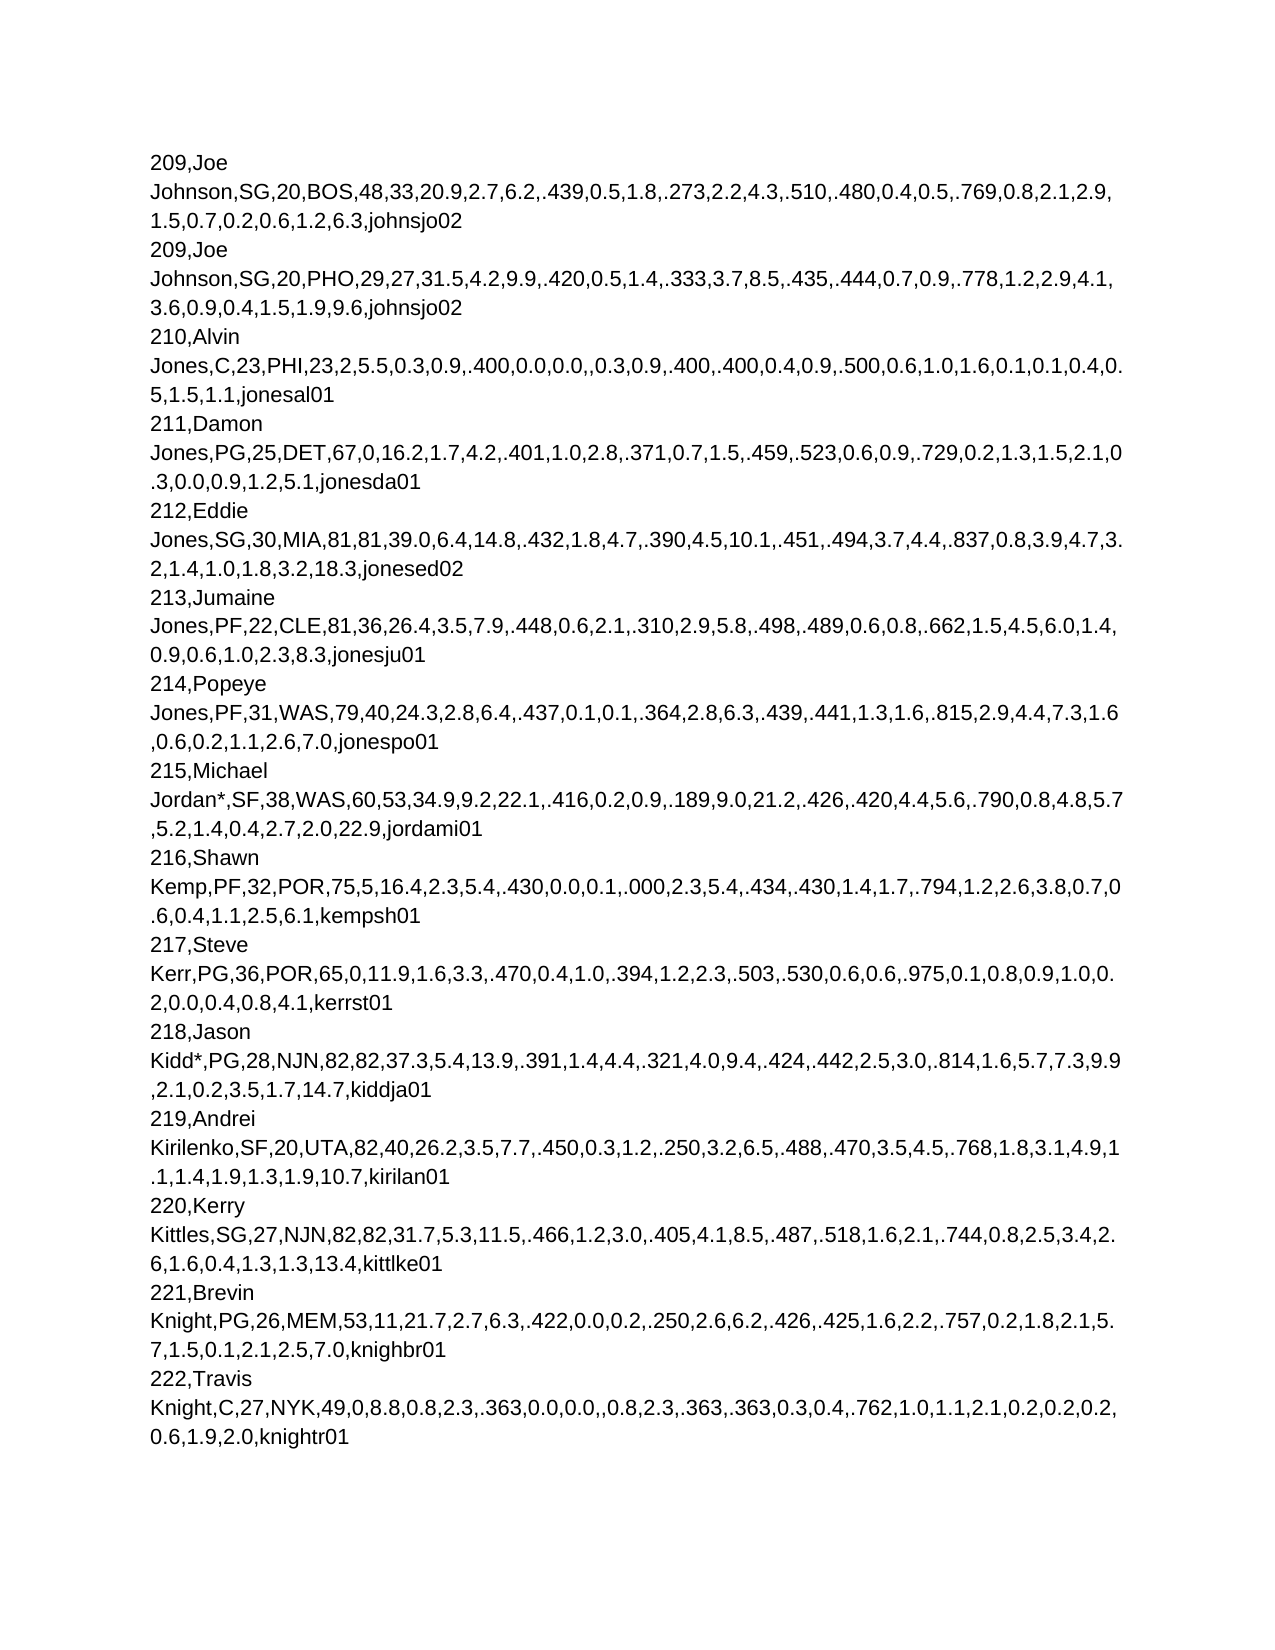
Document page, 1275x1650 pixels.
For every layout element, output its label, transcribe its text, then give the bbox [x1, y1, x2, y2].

text 209,Joe Johnson,SG,20,PHO,29,27,31.5,4.2,9.9,.420,0.5,1.4,.333,3.7,8.5,.435,.444,0.7,0.9,.778,1.2,2.9,4.1,3.6,0.9,0.4,1.5,1.9,9.6,johnsjo02 [150, 237, 1125, 320]
text 220,Kerry Kittles,SG,27,NJN,82,82,31.7,5.3,11.5,.466,1.2,3.0,.405,4.1,8.5,.487,.518,1.6,2.1,.744,0.8,2.5,3.4,2.6,1.6,0.4,1.3,1.3,13.4,kittlke01 [150, 1192, 1125, 1276]
text 215,Michael Jordan*,SF,38,WAS,60,53,34.9,9.2,22.1,.416,0.2,0.9,.189,9.0,21.2,.426,.420,4.4,5.6,.790,0.8,4.8,5.7,5.2,1.4,0.4,2.7,2.0,22.9,jordami01 [150, 758, 1125, 841]
text 222,Travis Knight,C,27,NYK,49,0,8.8,0.8,2.3,.363,0.0,0.0,,0.8,2.3,.363,.363,0.3,0.4,.762,1.0,1.1,2.1,0.2,0.2,0.2,0.6,1.9,2.0,knightr01 [150, 1366, 1125, 1449]
text 218,Jason Kidd*,PG,28,NJN,82,82,37.3,5.4,13.9,.391,1.4,4.4,.321,4.0,9.4,.424,.442,2.5,3.0,.814,1.6,5.7,7.3,9.9,2.1,0.2,3.5,1.7,14.7,kiddja01 [150, 1019, 1125, 1102]
text 217,Steve Kerr,PG,36,POR,65,0,11.9,1.6,3.3,.470,0.4,1.0,.394,1.2,2.3,.503,.530,0.6,0.6,.975,0.1,0.8,0.9,1.0,0.2,0.0,0.4,0.8,4.1,kerrst01 [150, 932, 1125, 1015]
text 213,Jumaine Jones,PF,22,CLE,81,36,26.4,3.5,7.9,.448,0.6,2.1,.310,2.9,5.8,.498,.489,0.6,0.8,.662,1.5,4.5,6.0,1.4,0.9,0.6,1.0,2.3,8.3,jonesju01 [150, 584, 1125, 667]
text 212,Eddie Jones,SG,30,MIA,81,81,39.0,6.4,14.8,.432,1.8,4.7,.390,4.5,10.1,.451,.494,3.7,4.4,.837,0.8,3.9,4.7,3.2,1.4,1.0,1.8,3.2,18.3,jonesed02 [150, 497, 1125, 581]
text 211,Damon Jones,PG,25,DET,67,0,16.2,1.7,4.2,.401,1.0,2.8,.371,0.7,1.5,.459,.523,0.6,0.9,.729,0.2,1.3,1.5,2.1,0.3,0.0,0.9,1.2,5.1,jonesda01 [150, 411, 1125, 494]
text 214,Popeye Jones,PF,31,WAS,79,40,24.3,2.8,6.4,.437,0.1,0.1,.364,2.8,6.3,.439,.441,1.3,1.6,.815,2.9,4.4,7.3,1.6,0.6,0.2,1.1,2.6,7.0,jonespo01 [150, 671, 1125, 754]
text 221,Brevin Knight,PG,26,MEM,53,11,21.7,2.7,6.3,.422,0.0,0.2,.250,2.6,6.2,.426,.425,1.6,2.2,.757,0.2,1.8,2.1,5.7,1.5,0.1,2.1,2.5,7.0,knighbr01 [150, 1279, 1125, 1362]
text 210,Alvin Jones,C,23,PHI,23,2,5.5,0.3,0.9,.400,0.0,0.0,,0.3,0.9,.400,.400,0.4,0.9,.500,0.6,1.0,1.6,0.1,0.1,0.4,0.5,1.5,1.1,jonesal01 [150, 324, 1125, 407]
text 216,Shawn Kemp,PF,32,POR,75,5,16.4,2.3,5.4,.430,0.0,0.1,.000,2.3,5.4,.434,.430,1.4,1.7,.794,1.2,2.6,3.8,0.7,0.6,0.4,1.1,2.5,6.1,kempsh01 [150, 845, 1125, 928]
text 209,Joe Johnson,SG,20,BOS,48,33,20.9,2.7,6.2,.439,0.5,1.8,.273,2.2,4.3,.510,.480,0.4,0.5,.769,0.8,2.1,2.9,1.5,0.7,0.2,0.6,1.2,6.3,johnsjo02 [150, 150, 1125, 233]
text 219,Andrei Kirilenko,SF,20,UTA,82,40,26.2,3.5,7.7,.450,0.3,1.2,.250,3.2,6.5,.488,.470,3.5,4.5,.768,1.8,3.1,4.9,1.1,1.4,1.9,1.3,1.9,10.7,kirilan01 [150, 1106, 1125, 1189]
